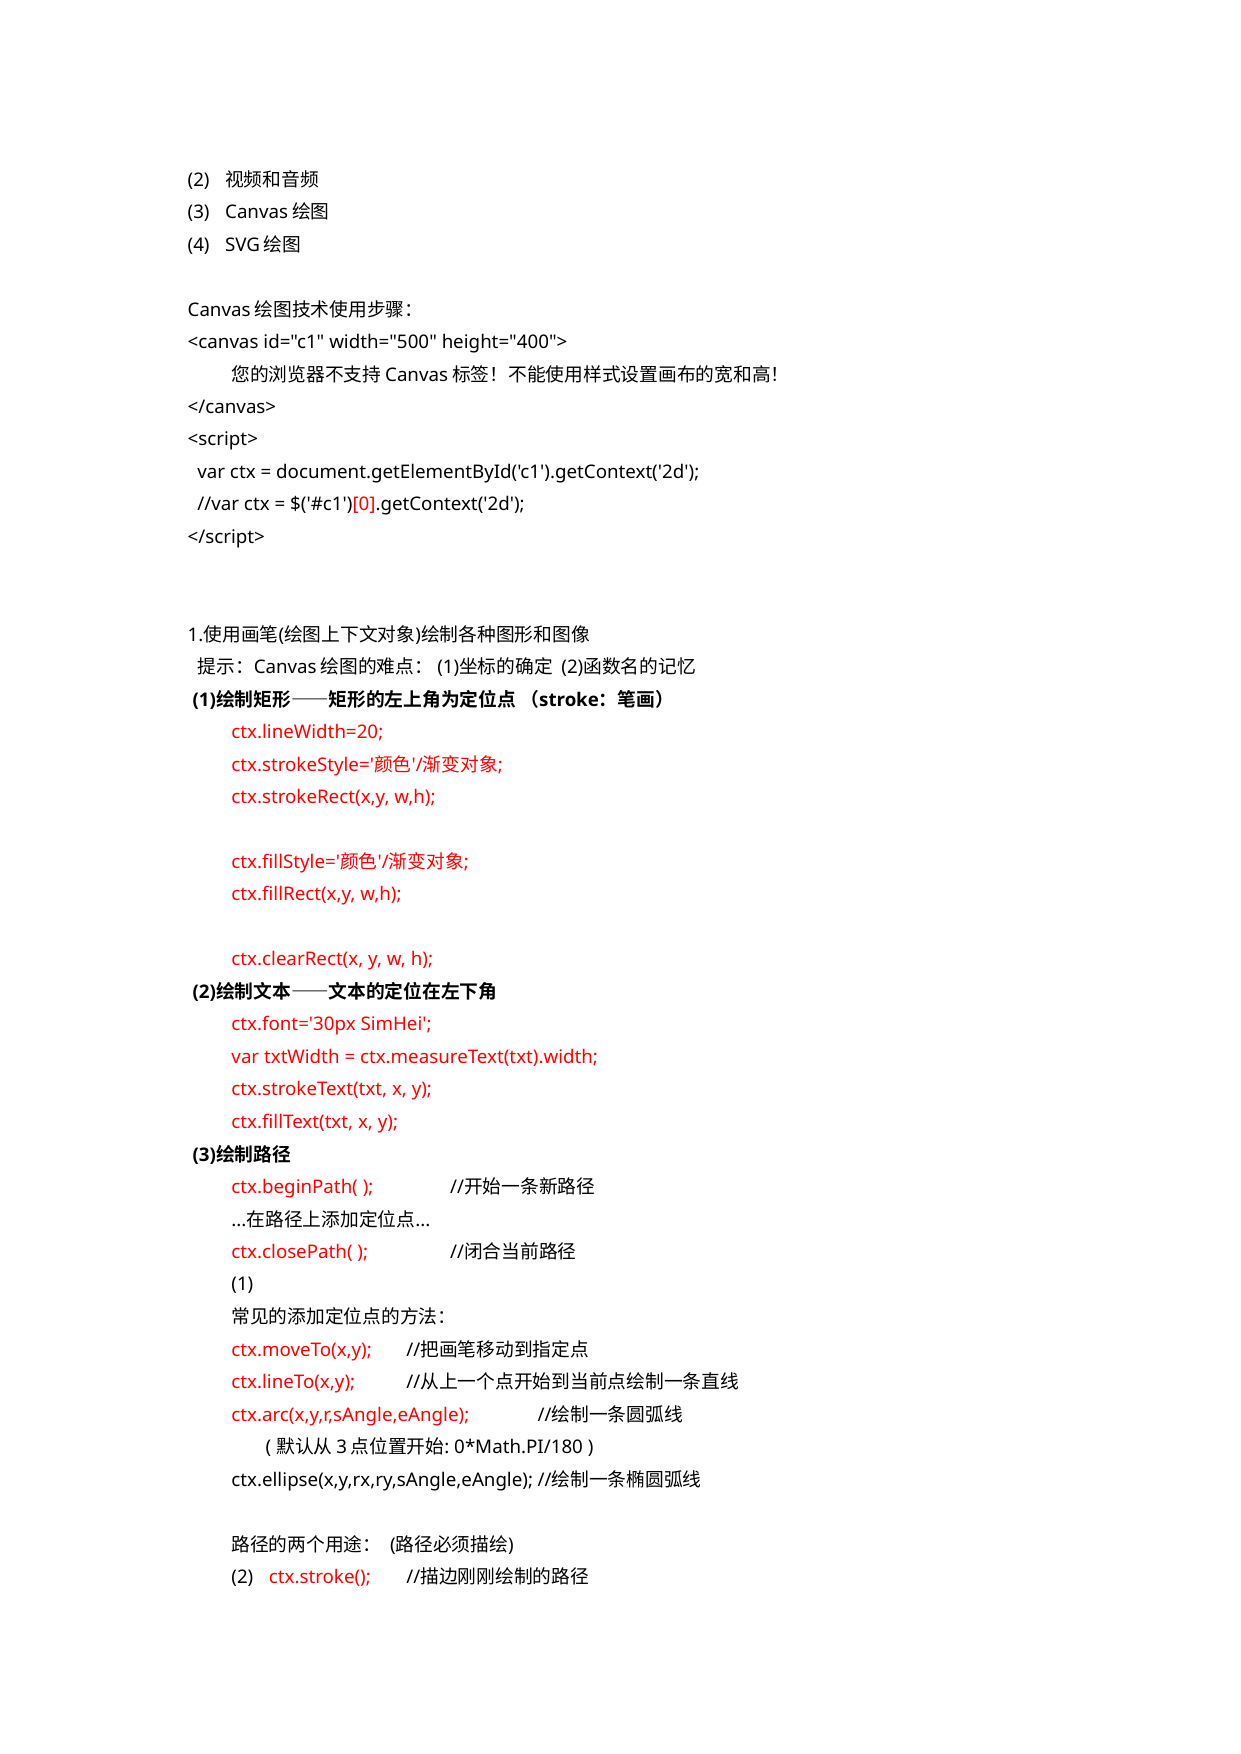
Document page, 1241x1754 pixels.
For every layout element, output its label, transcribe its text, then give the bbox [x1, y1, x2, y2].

text </canvas> [187, 389, 1053, 422]
text 1.使用画笔(绘图上下文对象)绘制各种图形和图像 [187, 617, 1053, 649]
text 您的浏览器不支持Canvas标签！不能使用样式设置画布的宽和高！ [187, 357, 1053, 389]
list SVG绘图 [187, 227, 1053, 259]
text var ctx = document.getElementById('c1').getContext('2d'); [187, 454, 1053, 487]
text ctx.fillRect(x,y, w,h); [187, 877, 1053, 909]
list 视频和音频 [187, 162, 1053, 194]
text <canvas id="c1" width="500" height="400"> [187, 324, 1053, 357]
text ctx.ellipse(x,y,rx,ry,sAngle,eAngle); //绘制一条椭圆弧线 [231, 1462, 1053, 1494]
list ctx.stroke(); //描边刚刚绘制的路径 [231, 1559, 1053, 1592]
text ctx.arc(x,y,r,sAngle,eAngle); //绘制一条圆弧线 [231, 1397, 1053, 1429]
text <script> [187, 422, 1053, 454]
text var txtWidth = ctx.measureText(txt).width; [187, 1039, 1053, 1072]
text 路径的两个用途： (路径必须描绘) [187, 1527, 1053, 1559]
text ctx.font='30px SimHei'; [187, 1007, 1053, 1039]
text ctx.lineTo(x,y); //从上一个点开始到当前点绘制一条直线 [231, 1364, 1053, 1397]
list Canvas绘图 [187, 194, 1053, 227]
text ( 默认从3点位置开始: 0*Math.PI/180 ) [231, 1429, 1053, 1462]
text ctx.fillStyle='颜色'/渐变对象; [187, 844, 1053, 877]
text ctx.strokeStyle='颜色'/渐变对象; [187, 747, 1053, 779]
text ctx.clearRect(x, y, w, h); [187, 942, 1053, 974]
text ctx.strokeText(txt, x, y); [187, 1072, 1053, 1104]
text (2)绘制文本——文本的定位在左下角 [187, 974, 1053, 1007]
text </script> [187, 519, 1053, 552]
text (1)绘制矩形——矩形的左上角为定位点 （stroke：笔画） [187, 682, 1053, 714]
text 提示：Canvas绘图的难点： (1)坐标的确定 (2)函数名的记忆 [187, 649, 1053, 682]
text ctx.beginPath( ); //开始一条新路径 [187, 1169, 1053, 1202]
text //var ctx = $('#c1')[0].getContext('2d'); [187, 487, 1053, 519]
text ctx.closePath( ); //闭合当前路径 [187, 1234, 1053, 1267]
text ctx.moveTo(x,y); //把画笔移动到指定点 [231, 1332, 1053, 1364]
text 常见的添加定位点的方法： [231, 1299, 1053, 1332]
text Canvas绘图技术使用步骤： [187, 292, 1053, 324]
text ctx.fillText(txt, x, y); [187, 1104, 1053, 1137]
text ctx.lineWidth=20; [187, 714, 1053, 747]
text (3)绘制路径 [187, 1137, 1053, 1169]
text ...在路径上添加定位点... [187, 1202, 1053, 1234]
text ctx.strokeRect(x,y, w,h); [187, 779, 1053, 812]
